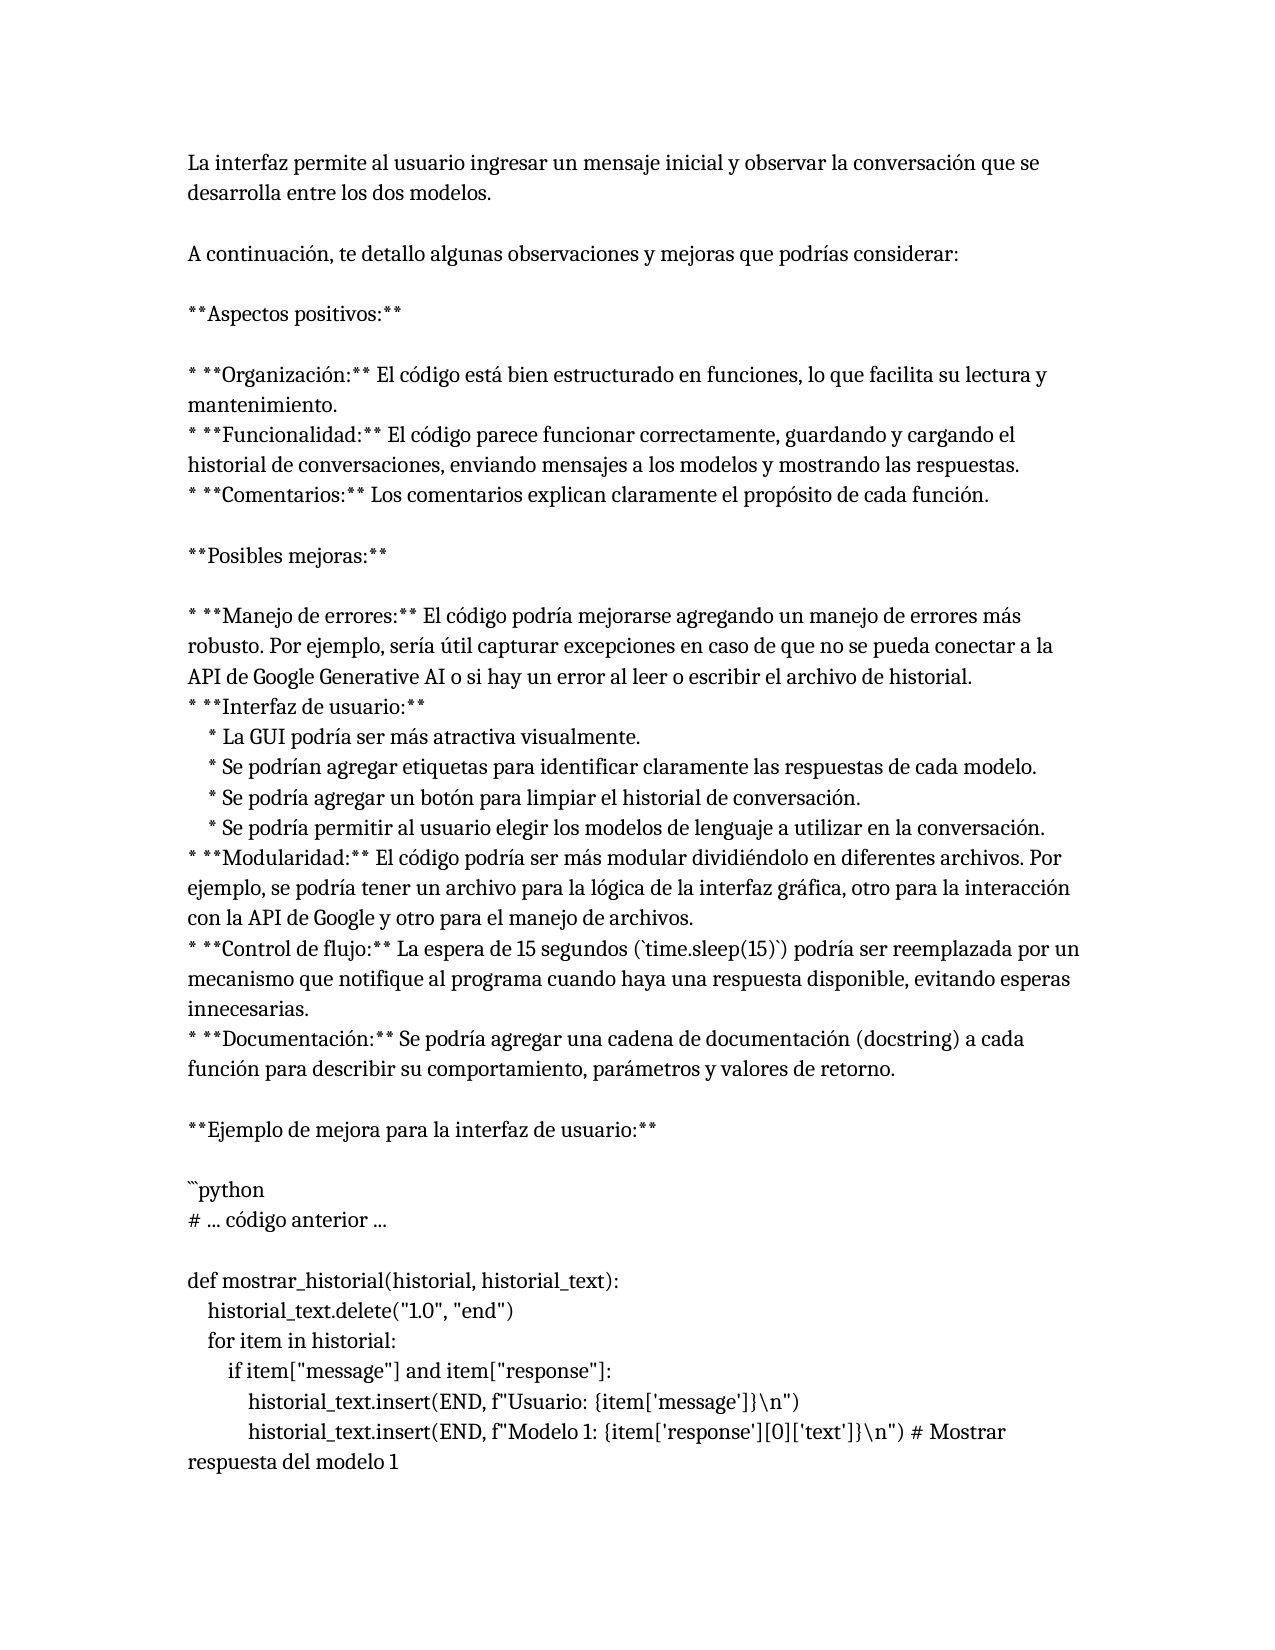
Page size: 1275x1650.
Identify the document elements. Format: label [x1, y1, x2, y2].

text [187, 150, 1087, 1475]
